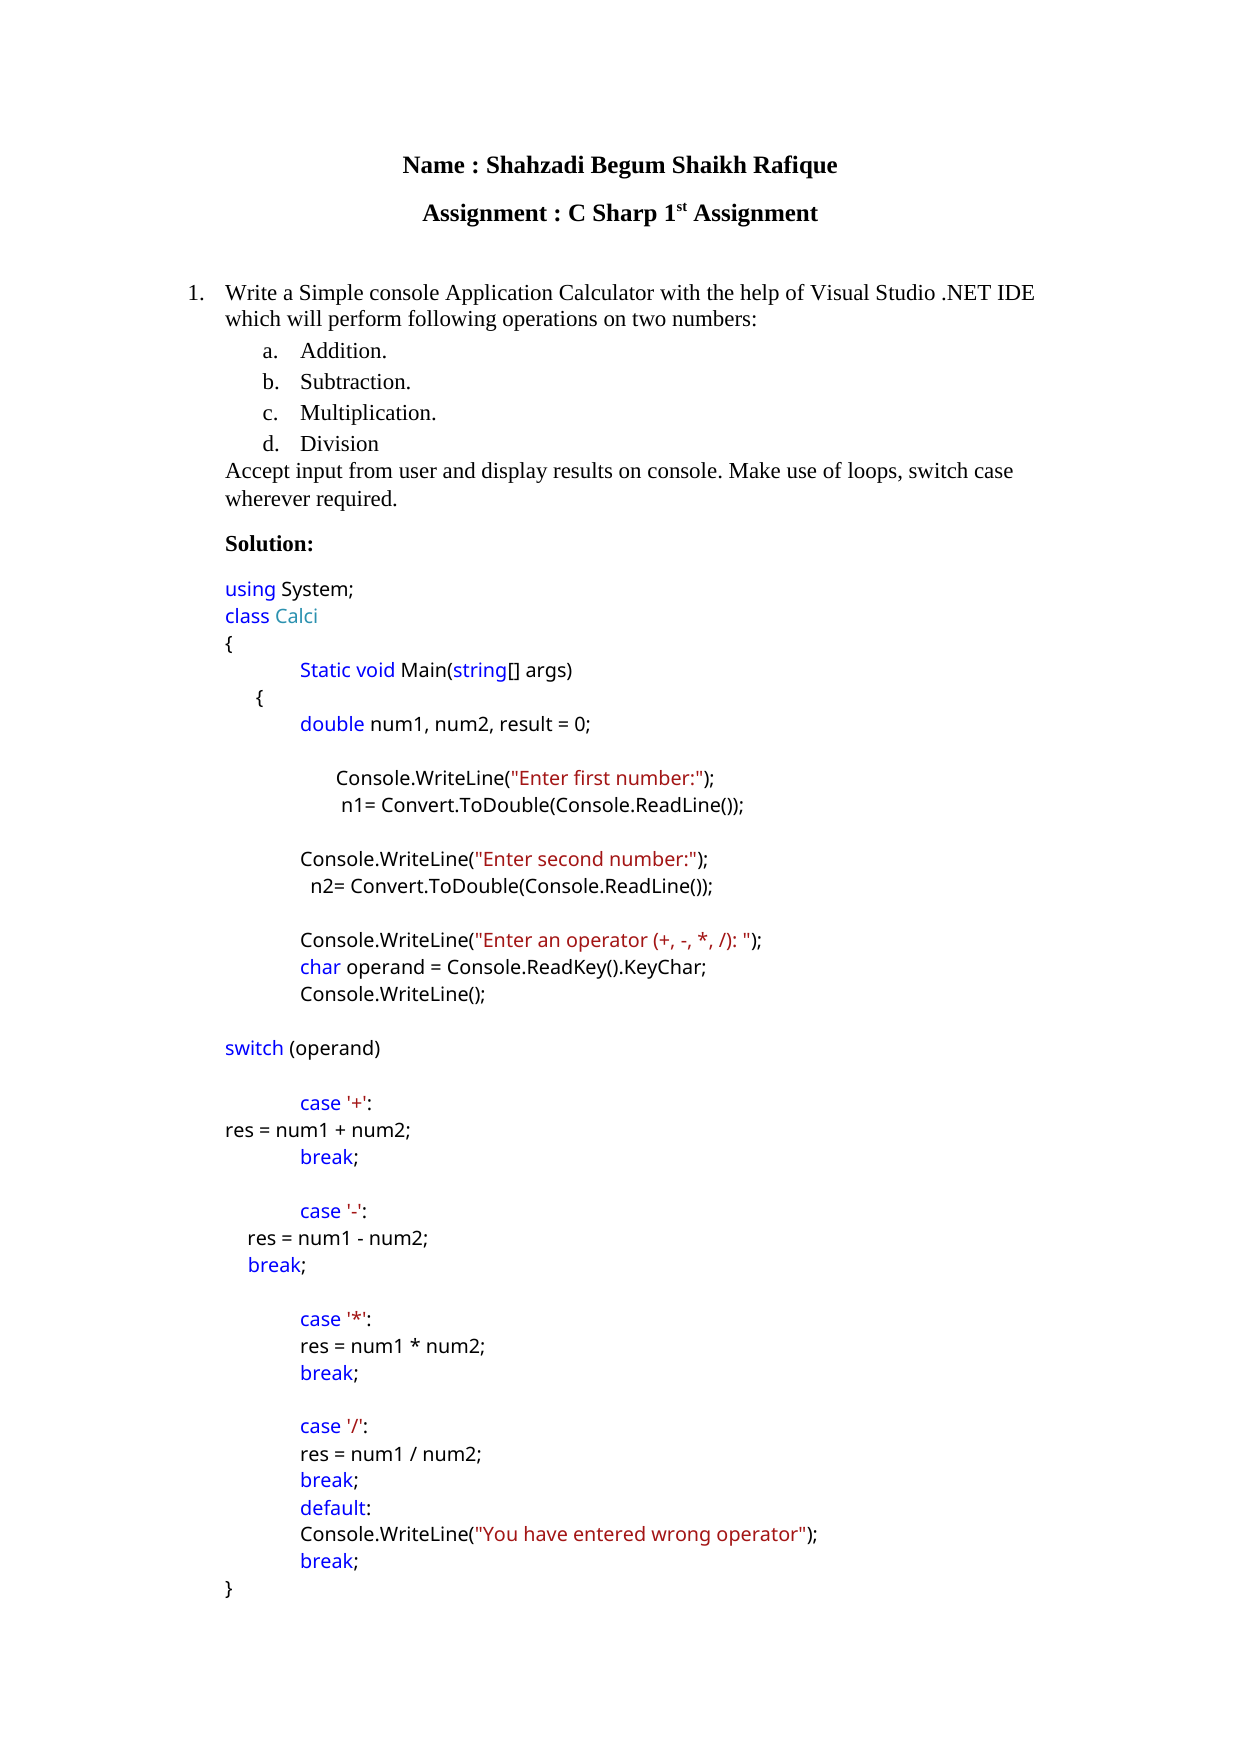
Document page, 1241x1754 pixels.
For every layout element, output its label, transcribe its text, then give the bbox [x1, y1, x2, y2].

text double num1, num2, result = 0; [150, 710, 1090, 737]
list Multiplication. [262, 399, 1090, 426]
text { [225, 683, 1090, 710]
text break; [150, 1143, 1090, 1170]
text char operand = Console.ReadKey().KeyChar; [150, 953, 1090, 980]
list Subtraction. [262, 368, 1090, 394]
text Solution: [150, 530, 1090, 557]
text case '+': [150, 1089, 1090, 1116]
text Name : Shahzadi Begum Shaikh Rafique [150, 150, 1090, 179]
text res = num1 * num2; [150, 1332, 1090, 1359]
text Console.WriteLine("Enter an operator (+, -, *, /): "); [150, 926, 1090, 953]
text Console.WriteLine("Enter first number:"); [225, 764, 1090, 791]
text Accept input from user and display results on console. Make use of loops, switch case wherever required. [225, 457, 1090, 512]
text n1= Convert.ToDouble(Console.ReadLine()); [225, 791, 1090, 818]
text { [150, 629, 1090, 656]
text case '/': [150, 1413, 1090, 1440]
text break; [150, 1251, 1090, 1278]
text case '*': [150, 1305, 1090, 1332]
list Addition. [262, 337, 1090, 363]
text Assignment : C Sharp 1st Assignment [150, 198, 1090, 226]
list Write a Simple console Application Calculator with the help of Visual Studio .NET IDE which will perform following operations on two numbers: [187, 279, 1090, 332]
text Console.WriteLine(); [150, 980, 1090, 1007]
text using System; [150, 575, 1090, 602]
text default: [150, 1494, 1090, 1521]
list Division [262, 430, 1090, 457]
text res = num1 / num2; [150, 1440, 1090, 1467]
text case '-': [150, 1197, 1090, 1224]
text Console.WriteLine("You have entered wrong operator"); [150, 1521, 1090, 1548]
text switch (operand) [150, 1034, 1090, 1061]
text n2= Convert.ToDouble(Console.ReadLine()); [150, 872, 1090, 899]
text Console.WriteLine("Enter second number:"); [150, 845, 1090, 872]
text break; [150, 1467, 1090, 1494]
text class Calci [150, 602, 1090, 629]
text Static void Main(string[] args) [150, 656, 1090, 683]
text break; [150, 1548, 1090, 1575]
text break; [150, 1359, 1090, 1386]
text } [150, 1575, 1090, 1602]
text res = num1 + num2; [150, 1116, 1090, 1143]
text res = num1 - num2; [150, 1224, 1090, 1251]
